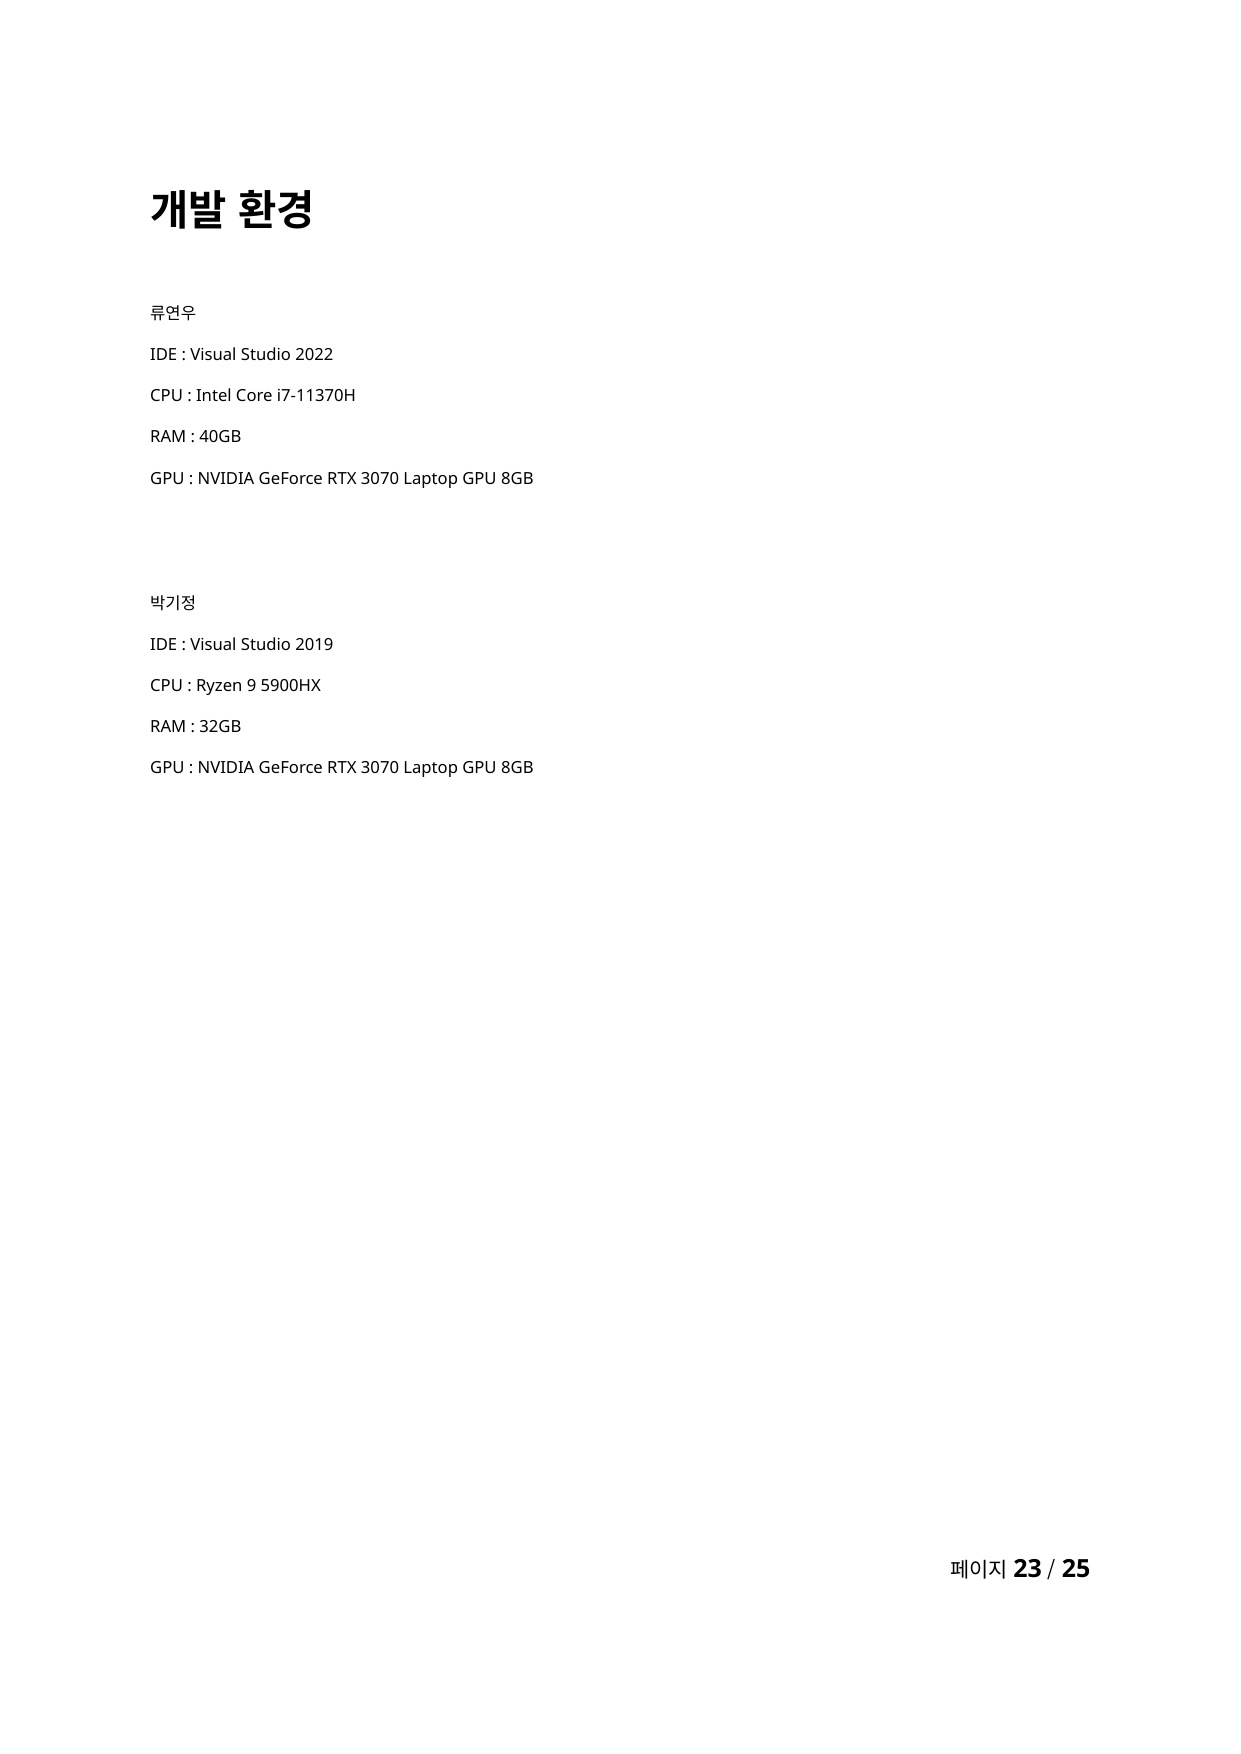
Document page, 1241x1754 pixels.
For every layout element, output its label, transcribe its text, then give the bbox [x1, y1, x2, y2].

text 박기정 [150, 590, 1090, 614]
text IDE : Visual Studio 2022 [150, 343, 1090, 366]
text GPU : NVIDIA GeForce RTX 3070 Laptop GPU 8GB [150, 756, 1090, 778]
text CPU : Ryzen 9 5900HX [150, 673, 1090, 696]
text RAM : 40GB [150, 425, 1090, 448]
text CPU : Intel Core i7-11370H [150, 384, 1090, 407]
text 개발 환경 [150, 177, 1090, 237]
text GPU : NVIDIA GeForce RTX 3070 Laptop GPU 8GB [150, 466, 1090, 489]
text IDE : Visual Studio 2019 [150, 632, 1090, 655]
text RAM : 32GB [150, 715, 1090, 737]
text 류연우 [150, 300, 1090, 324]
